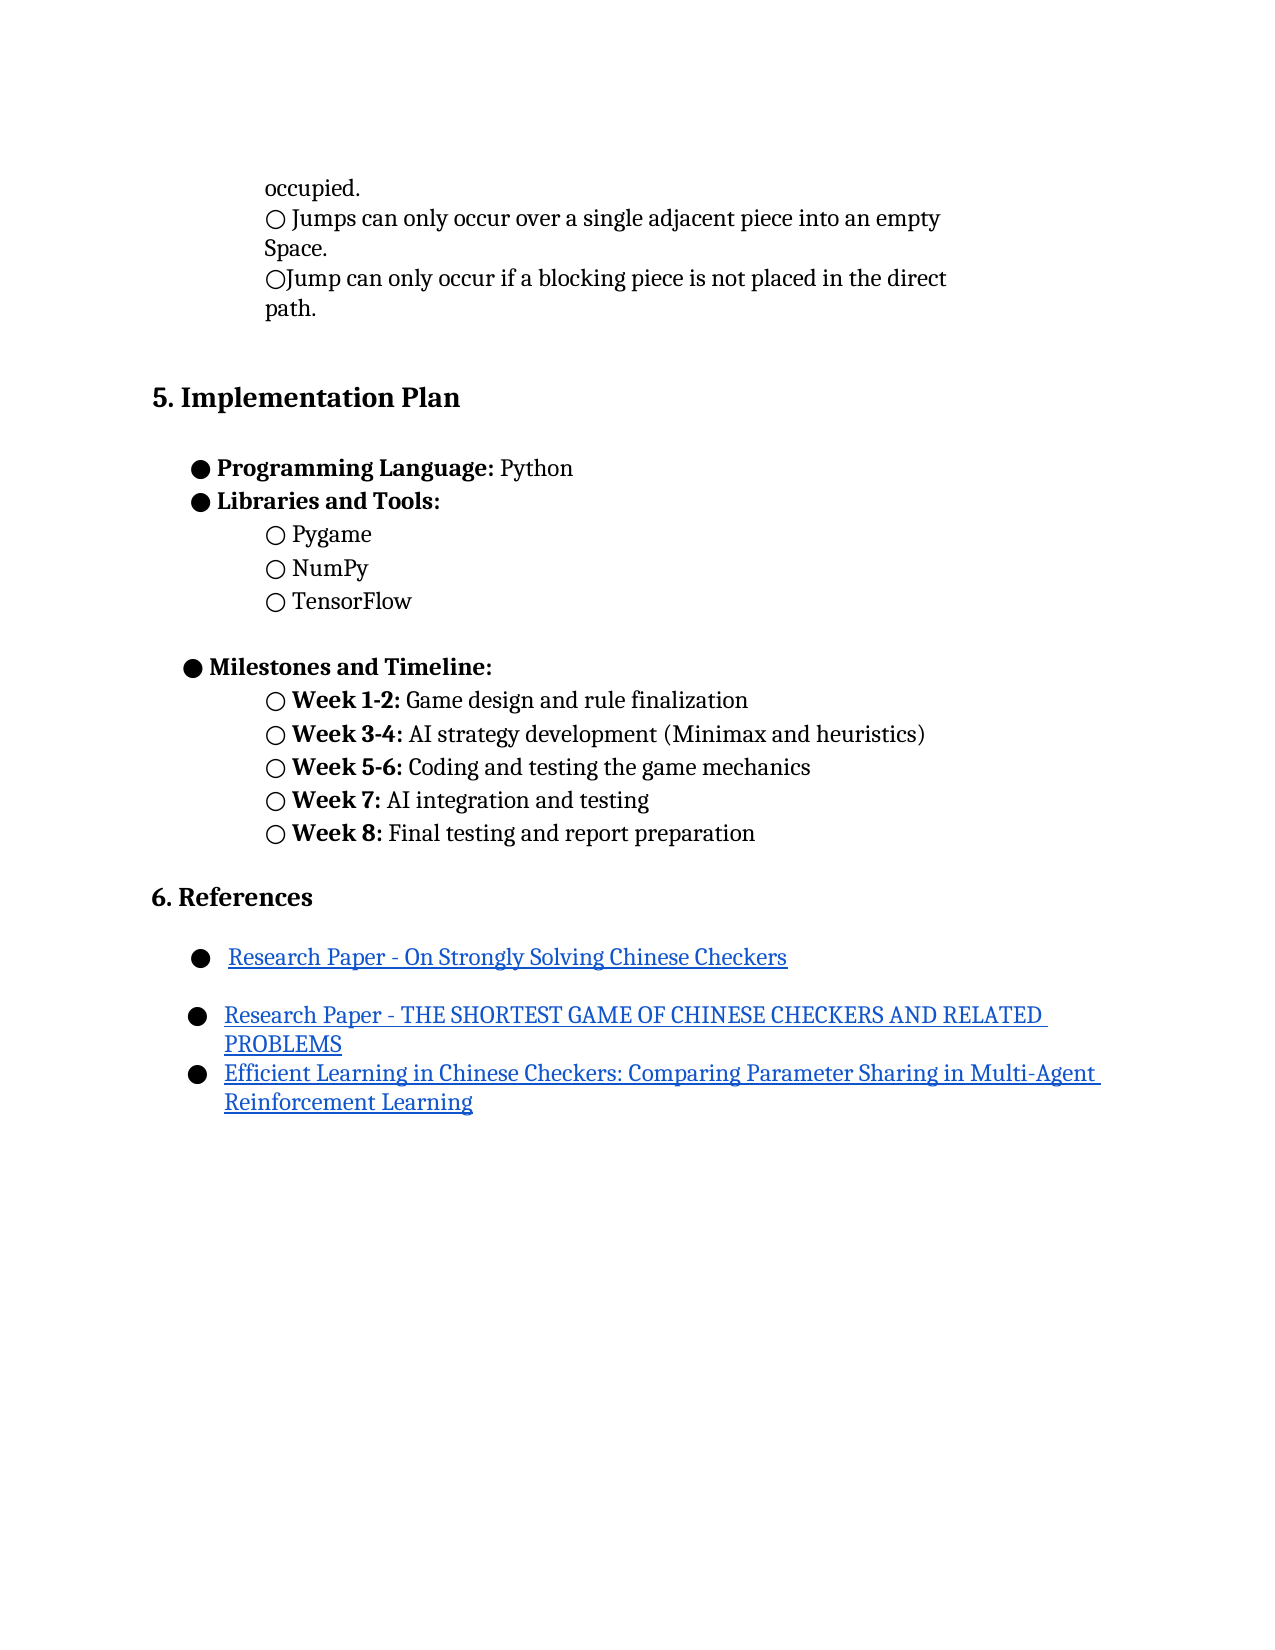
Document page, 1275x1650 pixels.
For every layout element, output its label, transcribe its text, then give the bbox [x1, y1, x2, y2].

text ● Research Paper - On Strongly Solving Chinese Checkers [189, 943, 1128, 971]
text ○ Jumps can only occur over a single adjacent piece into an empty [152, 204, 1032, 233]
text ○ Pygame [264, 520, 1128, 549]
text ○ Week 8: Final testing and report preparation [264, 819, 1128, 848]
text occupied. [152, 174, 1032, 202]
text ● Libraries and Tools: [189, 487, 1128, 516]
text ○ NumPy [264, 553, 1128, 582]
list Research Paper - THE SHORTEST GAME OF CHINESE CHECKERS AND RELATED PROBLEMS [186, 1001, 1128, 1059]
text ○Jump can only occur if a blocking piece is not placed in the direct [152, 264, 1032, 293]
text ○ Week 1-2: Game design and rule finalization [264, 686, 1128, 715]
text ○ TensorFlow [264, 587, 1128, 615]
text ○ Week 5-6: Coding and testing the game mechanics [264, 753, 1128, 782]
text ○ Week 7: AI integration and testing [264, 786, 1128, 815]
text Space. [152, 234, 1032, 263]
text ● Milestones and Timeline: [149, 653, 1128, 682]
text path. [152, 294, 1032, 323]
text 6. References [151, 882, 1128, 913]
text 5. Implementation Plan [152, 381, 1032, 415]
text ● Programming Language: Python [189, 454, 1128, 482]
text ○ Week 3-4: AI strategy development (Minimax and heuristics) [264, 719, 1128, 748]
list Efficient Learning in Chinese Checkers: Comparing Parameter Sharing in Multi-Agent Reinforcement Learning [186, 1059, 1128, 1116]
